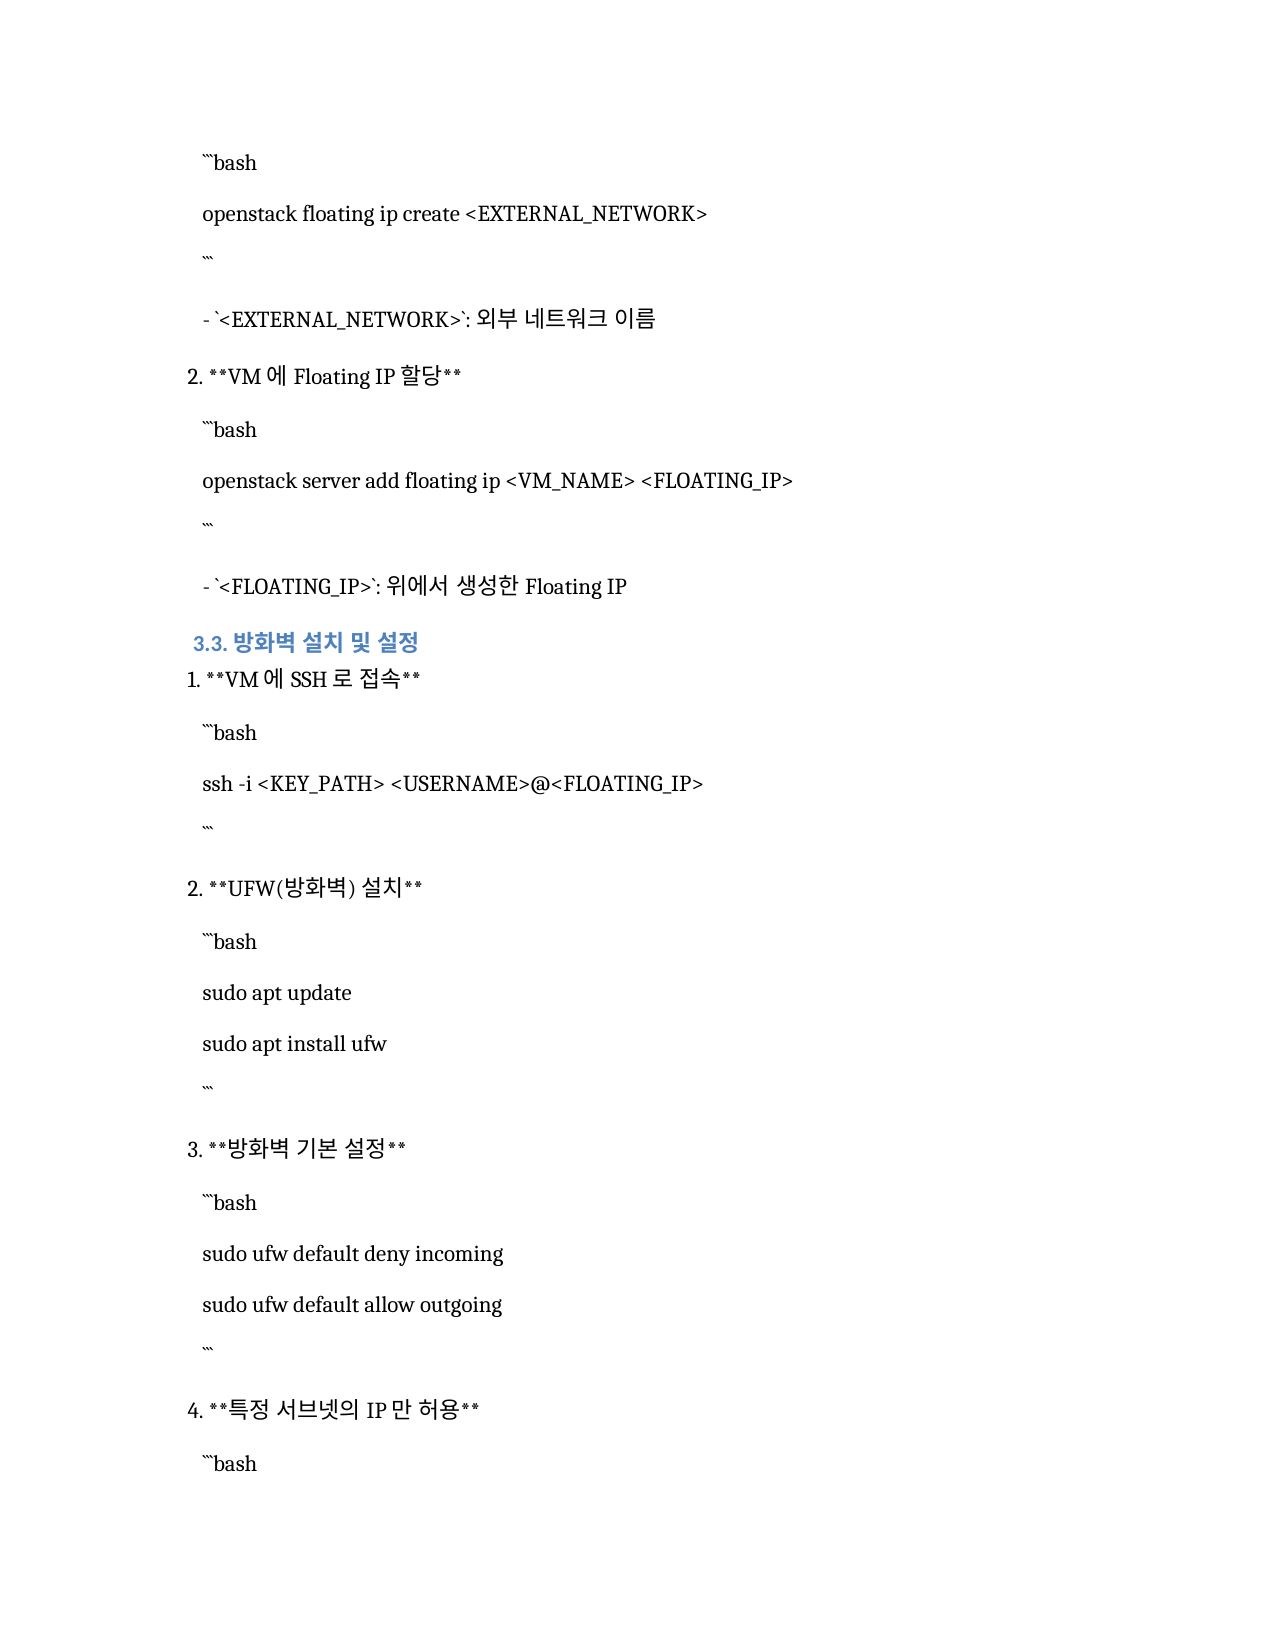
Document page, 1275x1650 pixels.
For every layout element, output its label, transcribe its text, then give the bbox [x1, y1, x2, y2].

text 1. **VM에 SSH로 접속** [187, 662, 1087, 694]
text sudo ufw default deny incoming [187, 1241, 1087, 1267]
text openstack floating ip create <EXTERNAL_NETWORK> [187, 201, 1087, 227]
text sudo ufw default allow outgoing [187, 1292, 1087, 1318]
text 2. **VM에 Floating IP 할당** [187, 360, 1087, 391]
text 2. **UFW(방화벽) 설치** [187, 872, 1087, 904]
text ``` [187, 821, 1087, 848]
text ```bash [187, 719, 1087, 746]
text sudo apt install ufw [187, 1031, 1087, 1058]
text ```bash [187, 1190, 1087, 1216]
text ``` [187, 1343, 1087, 1369]
text openstack server add floating ip <VM_NAME> <FLOATING_IP> [187, 468, 1087, 494]
text ssh -i <KEY_PATH> <USERNAME>@<FLOATING_IP> [187, 770, 1087, 797]
text ```bash [187, 150, 1087, 176]
text 4. **특정 서브넷의 IP만 허용** [187, 1394, 1087, 1426]
text ```bash [187, 417, 1087, 443]
subtitle 3.3. 방화벽 설치 및 설정 [187, 627, 1087, 658]
text ``` [187, 252, 1087, 278]
text ``` [187, 1082, 1087, 1109]
text ```bash [187, 1451, 1087, 1477]
text - `<FLOATING_IP>`: 위에서 생성한 Floating IP [187, 570, 1087, 601]
text 3. **방화벽 기본 설정** [187, 1133, 1087, 1164]
text - `<EXTERNAL_NETWORK>`: 외부 네트워크 이름 [187, 303, 1087, 334]
text ```bash [187, 929, 1087, 956]
text ``` [187, 519, 1087, 545]
text sudo apt update [187, 980, 1087, 1007]
